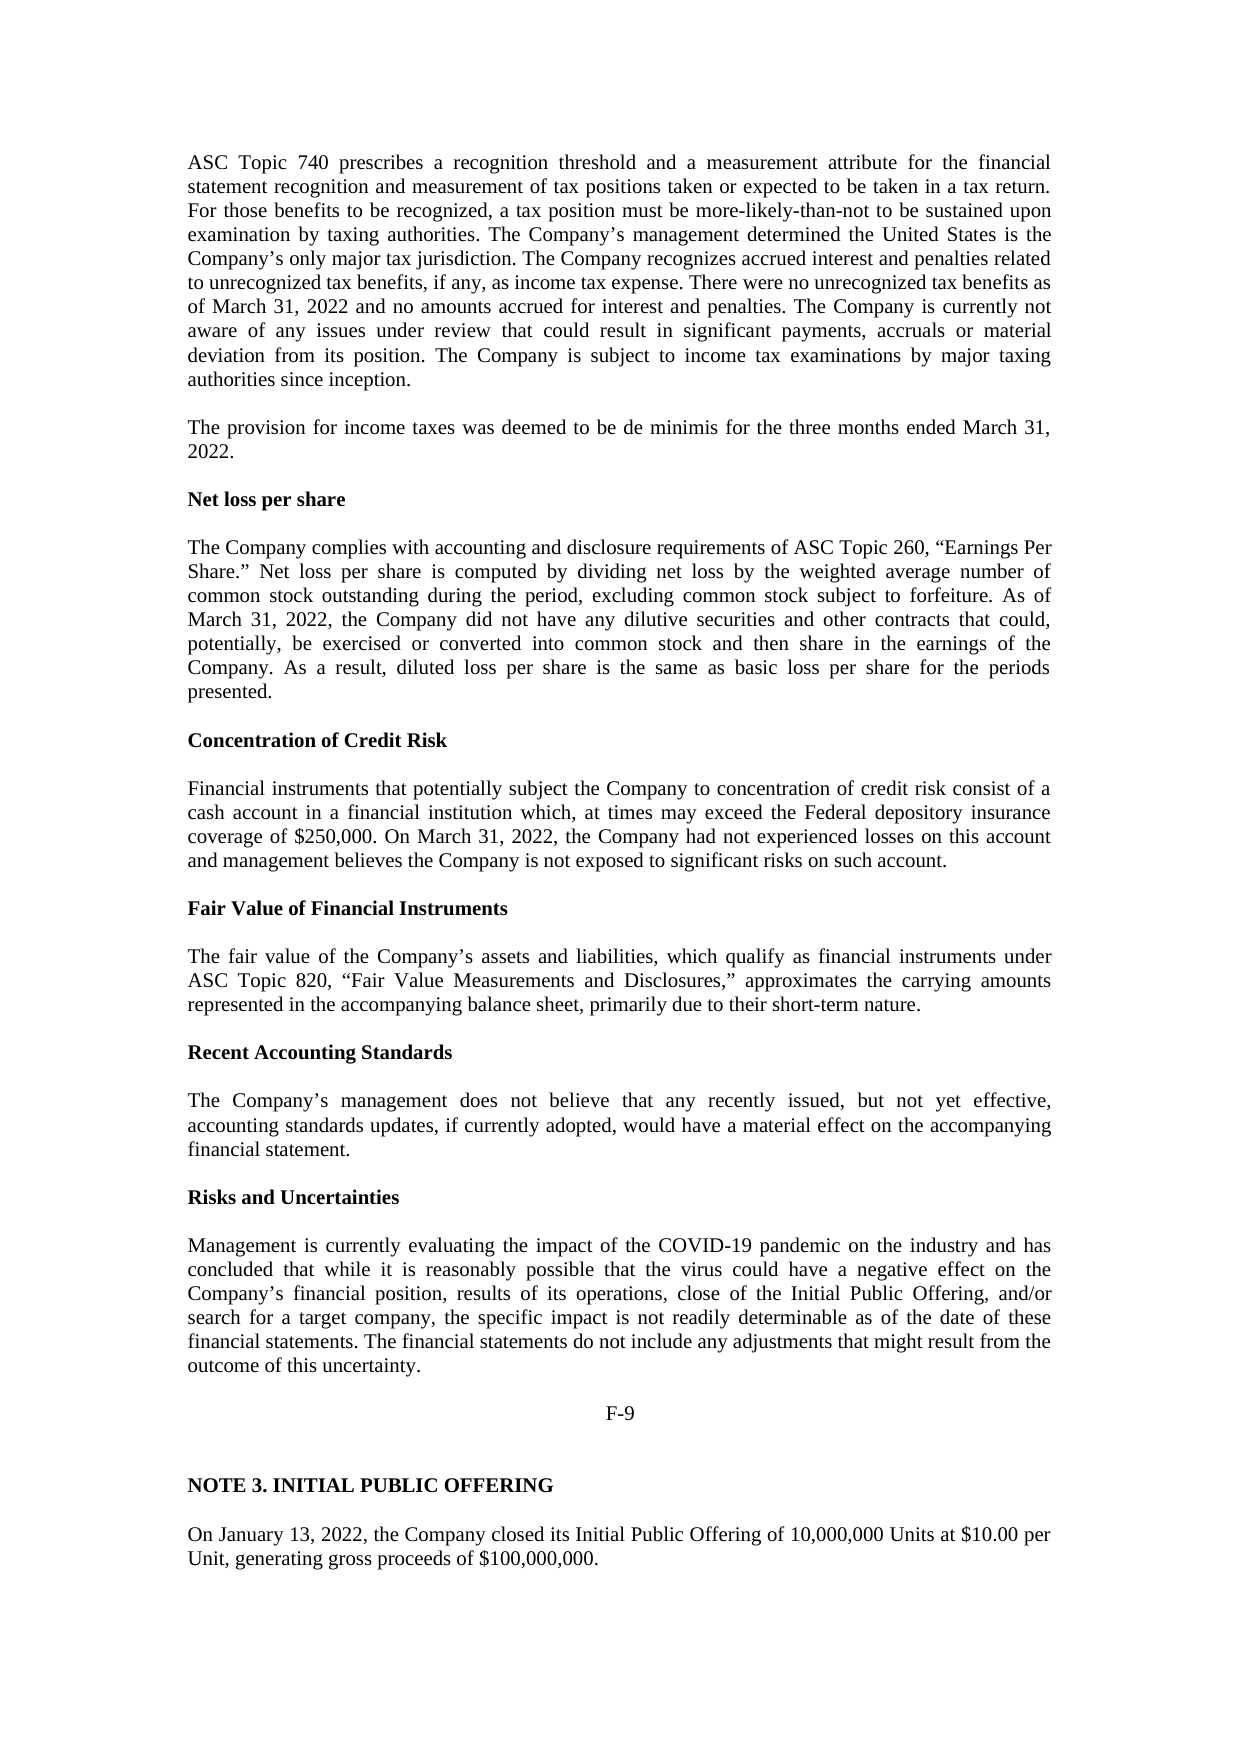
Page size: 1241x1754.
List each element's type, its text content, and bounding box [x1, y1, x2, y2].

text Net loss per share [187, 487, 1053, 511]
text ASC Topic 740 prescribes a recognition threshold and a measurement attribute for the financial statement recognition and measurement of tax positions taken or expected to be taken in a tax return. For those benefits to be recognized, a tax position must be more-likely-than-not to be sustained upon examination by taxing authorities. The Company’s management determined the United States is the Company’s only major tax jurisdiction. The Company recognizes accrued interest and penalties related to unrecognized tax benefits, if any, as income tax expense. There were no unrecognized tax benefits as of March 31, 2022 and no amounts accrued for interest and penalties. The Company is currently not aware of any issues under review that could result in significant payments, accruals or material deviation from its position. The Company is subject to income tax examinations by major taxing authorities since inception. [187, 150, 1053, 391]
text On January 13, 2022, the Company closed its Initial Public Offering of 10,000,000 Units at $10.00 per Unit, generating gross proceeds of $100,000,000. [187, 1522, 1053, 1570]
text Financial instruments that potentially subject the Company to concentration of credit risk consist of a cash account in a financial institution which, at times may exceed the Federal depository insurance coverage of $250,000. On March 31, 2022, the Company had not experienced losses on this account and management believes the Company is not exposed to significant risks on such account. [187, 776, 1053, 872]
text The fair value of the Company’s assets and liabilities, which qualify as financial instruments under ASC Topic 820, “Fair Value Measurements and Disclosures,” approximates the carrying amounts represented in the accompanying balance sheet, primarily due to their short-term nature. [187, 944, 1053, 1016]
text Fair Value of Financial Instruments [187, 896, 1053, 920]
text The Company complies with accounting and disclosure requirements of ASC Topic 260, “Earnings Per Share.” Net loss per share is computed by dividing net loss by the weighted average number of common stock outstanding during the period, excluding common stock subject to forfeiture. As of March 31, 2022, the Company did not have any dilutive securities and other contracts that could, potentially, be exercised or converted into common stock and then share in the earnings of the Company. As a result, diluted loss per share is the same as basic loss per share for the periods presented. [187, 535, 1053, 703]
text Management is currently evaluating the impact of the COVID-19 pandemic on the industry and has concluded that while it is reasonably possible that the virus could have a negative effect on the Company’s financial position, results of its operations, close of the Initial Public Offering, and/or search for a target company, the specific impact is not readily determinable as of the date of these financial statements. The financial statements do not include any adjustments that might result from the outcome of this uncertainty. [187, 1233, 1053, 1377]
table_header F-9 [188, 1401, 1053, 1425]
text Risks and Uncertainties [187, 1185, 1053, 1209]
text Recent Accounting Standards [187, 1040, 1053, 1064]
text Concentration of Credit Risk [187, 727, 1053, 752]
text NOTE 3. INITIAL PUBLIC OFFERING [187, 1473, 1053, 1497]
text The Company’s management does not believe that any recently issued, but not yet effective, accounting standards updates, if currently adopted, would have a material effect on the accompanying financial statement. [187, 1088, 1053, 1161]
text The provision for income taxes was deemed to be de minimis for the three months ended March 31, 2022. [187, 415, 1053, 463]
